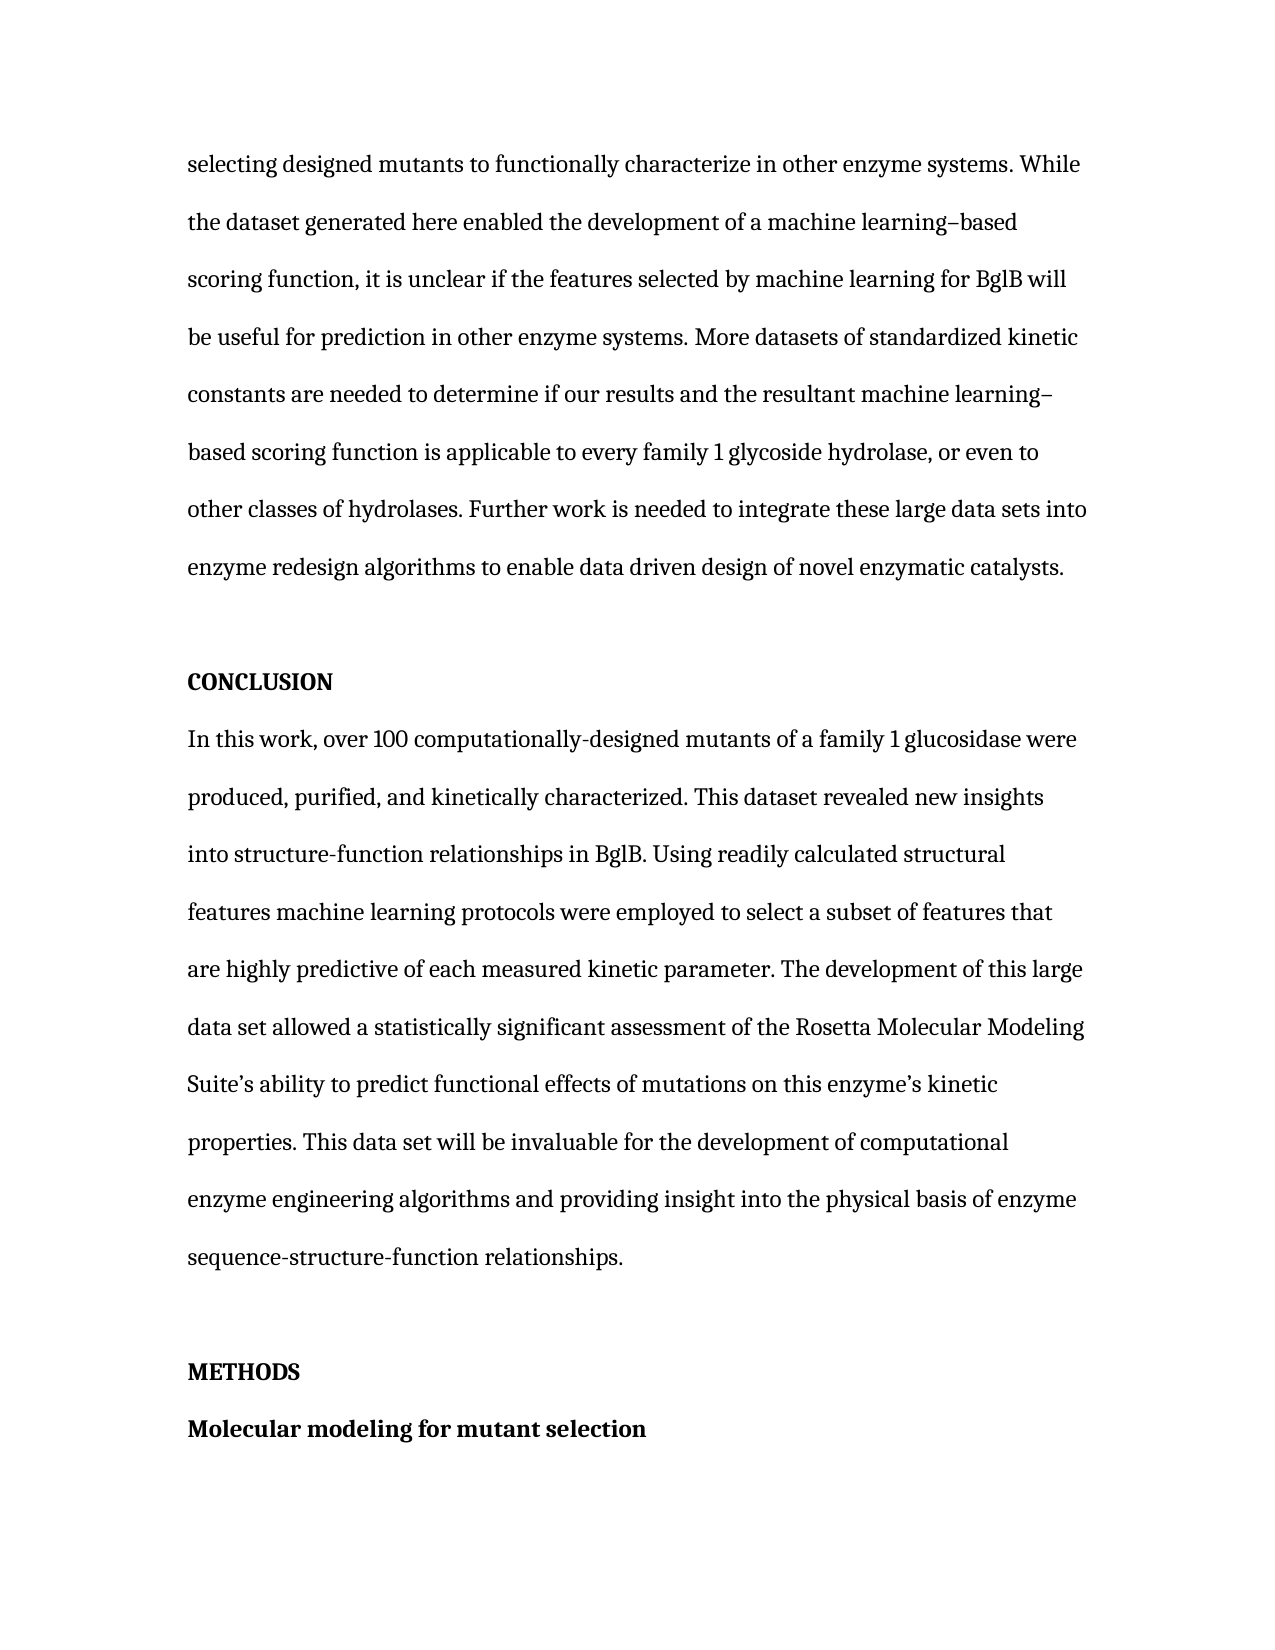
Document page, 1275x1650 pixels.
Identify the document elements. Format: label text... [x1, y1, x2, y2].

text In this work, over 100 computationally-designed mutants of a family 1 glucosidase were produced, purified, and kinetically characterized. This dataset revealed new insights into structure-function relationships in BglB. Using readily calculated structural features machine learning protocols were employed to select a subset of features that are highly predictive of each measured kinetic parameter. The development of this large data set allowed a statistically significant assessment of the Rosetta Molecular Modeling Suite’s ability to predict functional effects of mutations on this enzyme’s kinetic properties. This data set will be invaluable for the development of computational enzyme engineering algorithms and providing insight into the physical basis of enzyme sequence-structure-function relationships. [187, 725, 1087, 1271]
text Molecular modeling for mutant selection [187, 1415, 1087, 1444]
text METHODS [187, 1357, 1087, 1386]
text CONCLUSION [187, 667, 1087, 696]
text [187, 150, 1087, 581]
